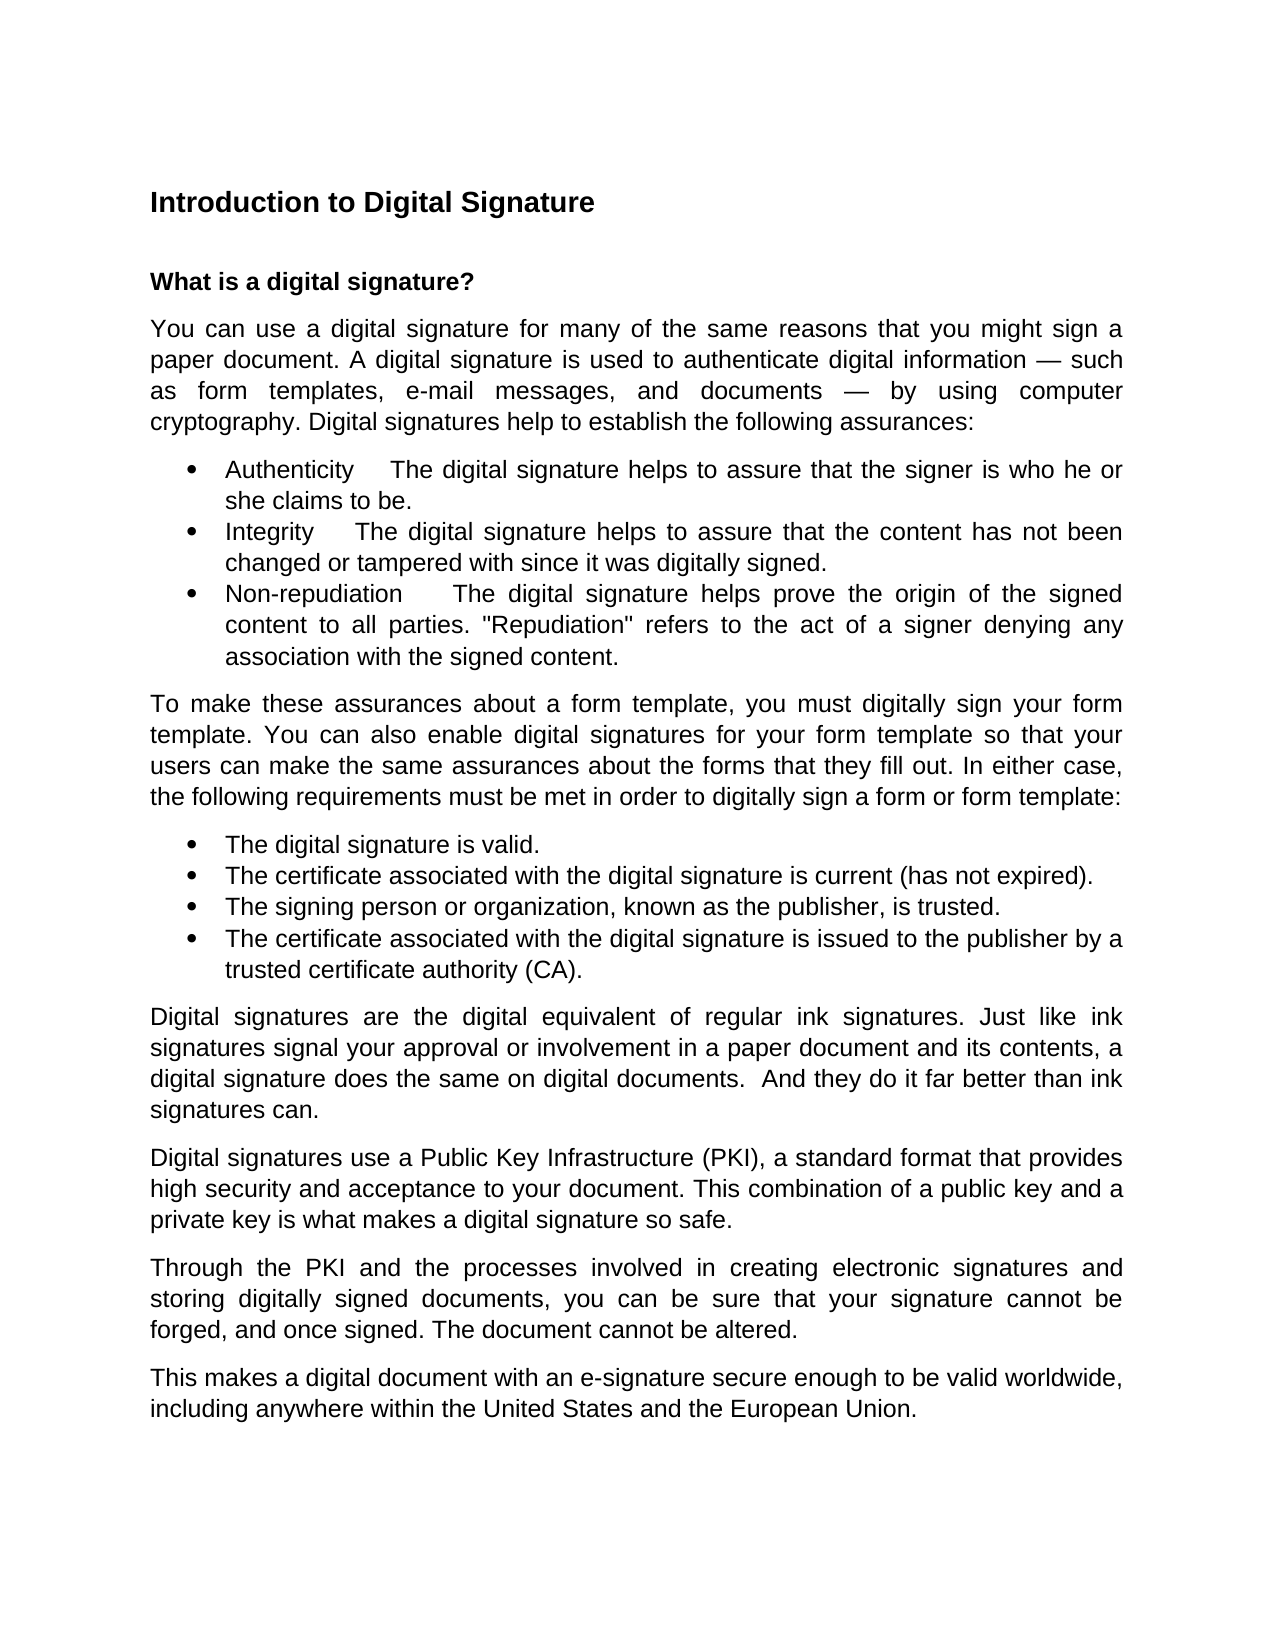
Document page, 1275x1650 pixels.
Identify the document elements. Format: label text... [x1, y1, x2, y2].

text Through the PKI and the processes involved in creating electronic signatures and storing digitally signed documents, you can be sure that your signature cannot be forged, and once signed. The document cannot be altered. [150, 1253, 1125, 1344]
text Introduction to Digital Signature [150, 150, 1125, 219]
text Digital signatures are the digital equivalent of regular ink signatures. Just like ink signatures signal your approval or involvement in a paper document and its contents, a digital signature does the same on digital documents. And they do it far better than ink signatures can. [150, 1002, 1125, 1124]
text What is a digital signature? [150, 266, 1125, 295]
text You can use a digital signature for many of the same reasons that you might sign a paper document. A digital signature is used to authenticate digital information — such as form templates, e-mail messages, and documents — by using computer cryptography. Digital signatures help to establish the following assurances: [150, 314, 1125, 436]
list The signing person or organization, known as the publisher, is trusted. [187, 892, 1125, 921]
text This makes a digital document with an e-signature secure enough to be valid worldwide, including anywhere within the United States and the European Union. [150, 1363, 1125, 1423]
list Integrity The digital signature helps to assure that the content has not been changed or tampered with since it was digitally signed. [187, 517, 1125, 577]
list Authenticity The digital signature helps to assure that the signer is who he or she claims to be. [187, 455, 1125, 515]
list The digital signature is valid. [187, 830, 1125, 859]
text Digital signatures use a Public Key Infrastructure (PKI), a standard format that provides high security and acceptance to your document. This combination of a public key and a private key is what makes a digital signature so safe. [150, 1143, 1125, 1234]
list The certificate associated with the digital signature is current (has not expired). [187, 861, 1125, 890]
text To make these assurances about a form template, you must digitally sign your form template. You can also enable digital signatures for your form template so that your users can make the same assurances about the forms that they fill out. In either case, the following requirements must be met in order to digitally sign a form or form template: [150, 689, 1125, 811]
list The certificate associated with the digital signature is issued to the publisher by a trusted certificate authority (CA). [187, 923, 1125, 983]
list Non-repudiation The digital signature helps prove the origin of the signed content to all parties. "Repudiation" refers to the act of a signer denying any association with the signed content. [187, 579, 1125, 670]
